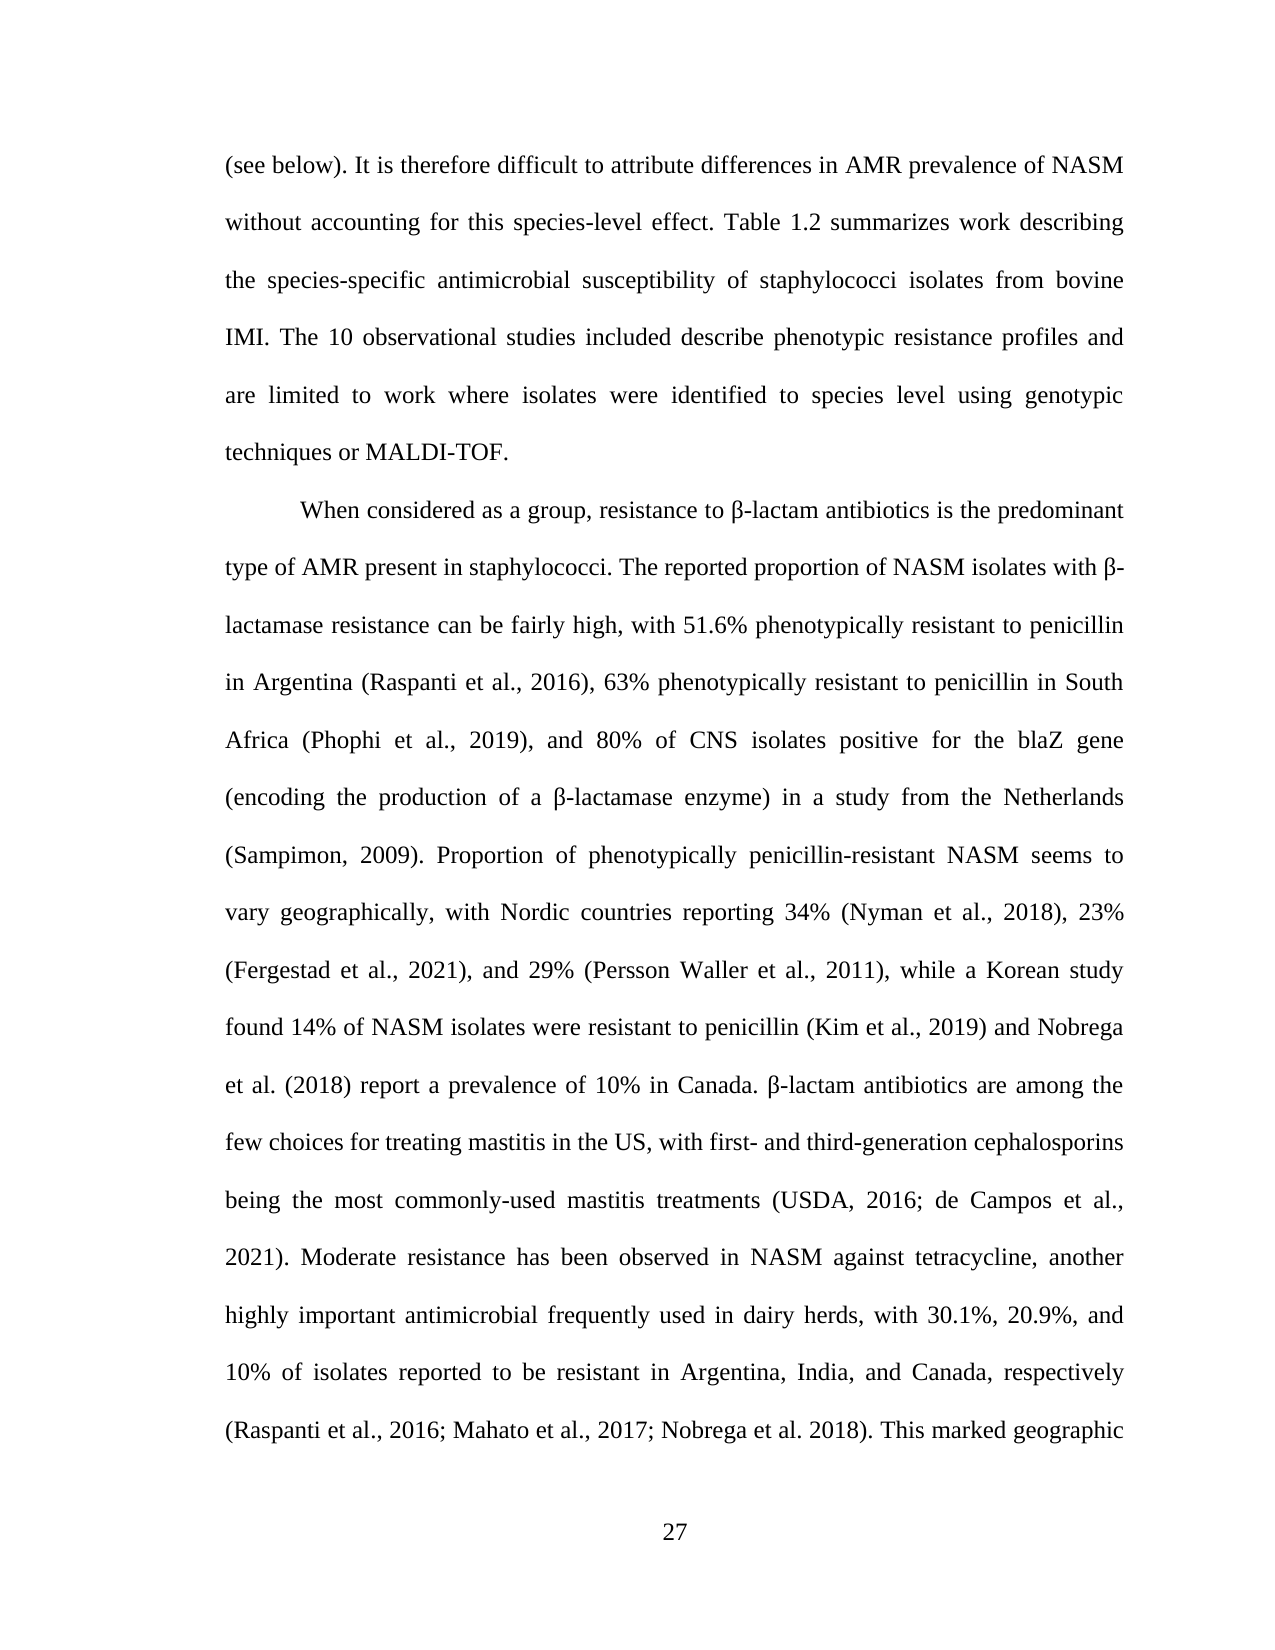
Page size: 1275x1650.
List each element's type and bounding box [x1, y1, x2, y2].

text [225, 150, 1125, 466]
text [225, 495, 1125, 1444]
